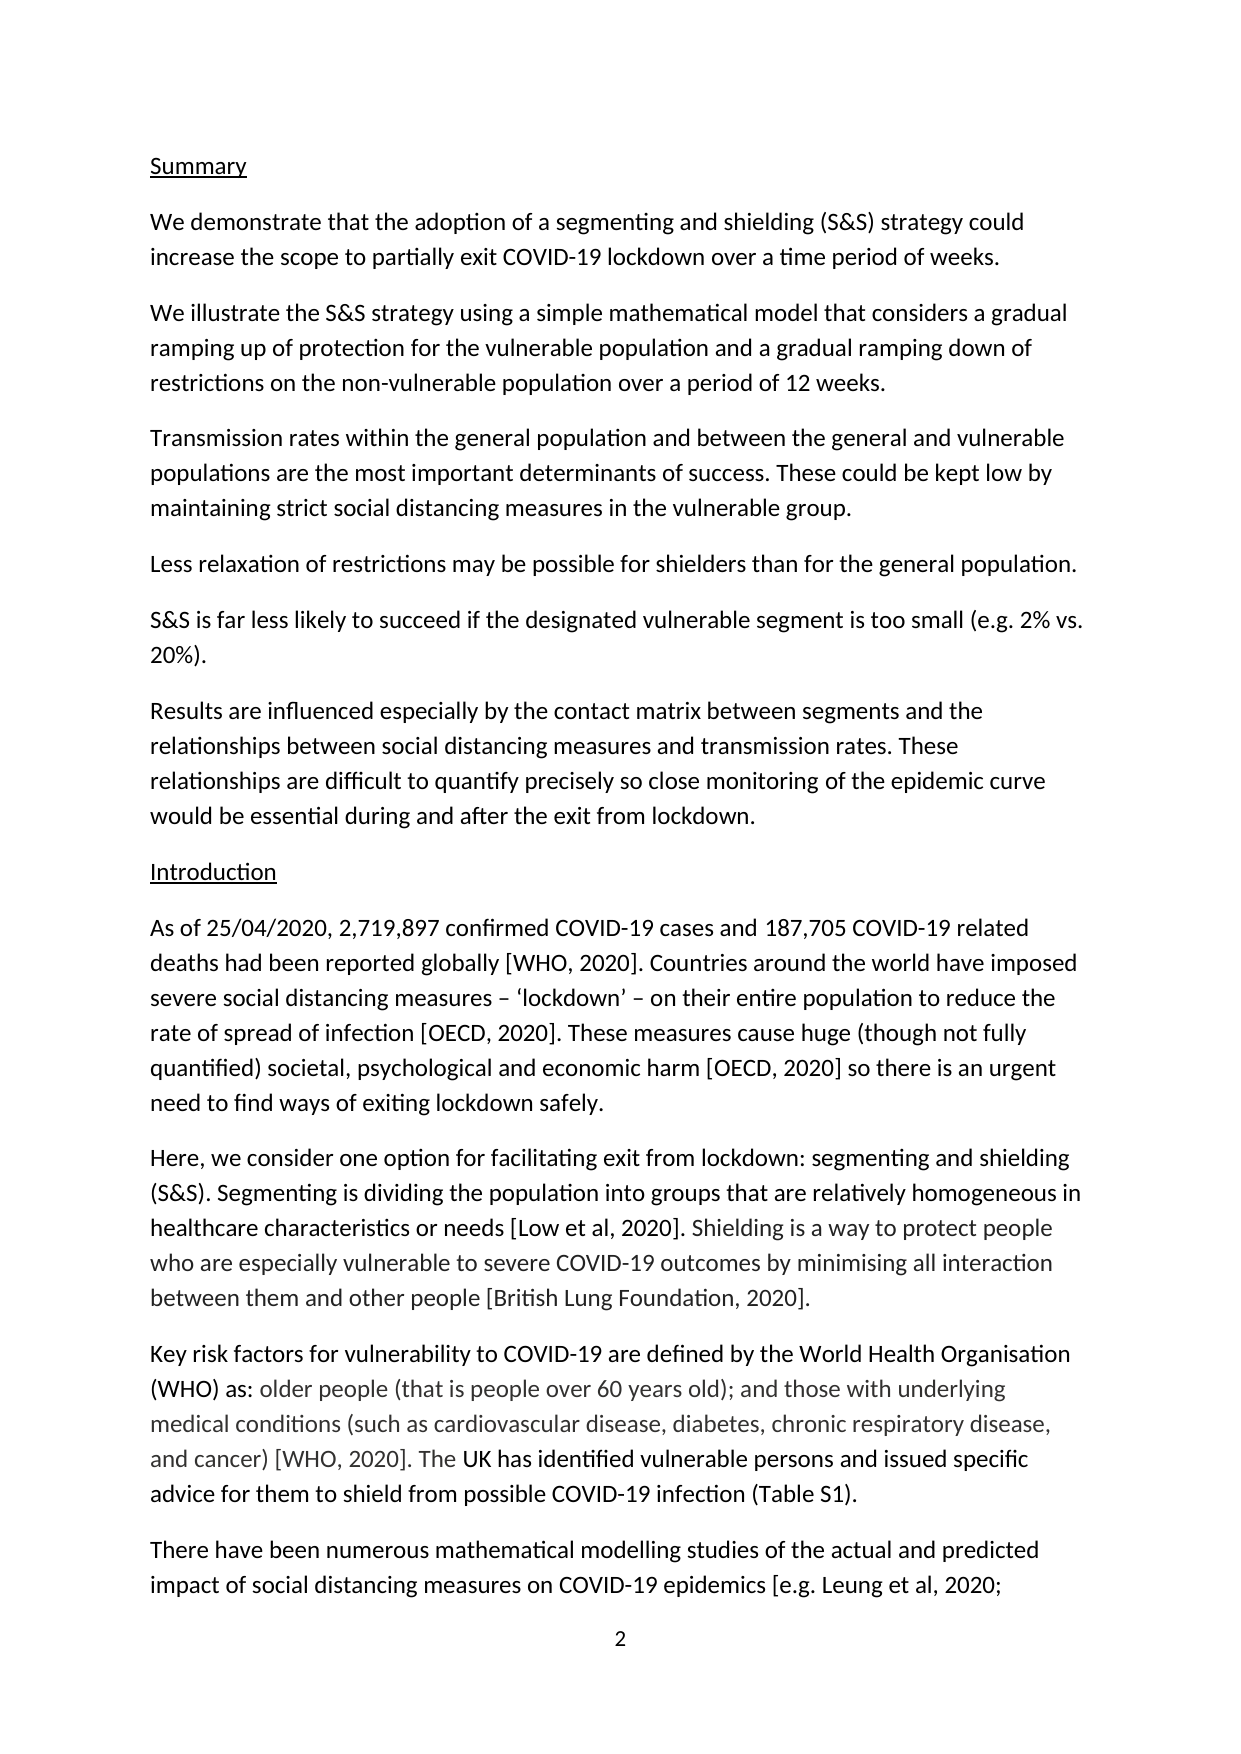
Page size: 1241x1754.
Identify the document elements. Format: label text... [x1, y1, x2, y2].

text Less relaxation of restrictions may be possible for shielders than for the general population. [150, 548, 1090, 579]
text Key risk factors for vulnerability to COVID-19 are defined by the World Health Organisation (WHO) as: older people (that is people over 60 years old); and those with underlying medical conditions (such as cardiovascular disease, diabetes, chronic respiratory disease, and cancer) [WHO, 2020]. The UK has identified vulnerable persons and issued specific advice for them to shield from possible COVID-19 infection (Table S1). [150, 1338, 1090, 1509]
text Results are influenced especially by the contact matrix between segments and the relationships between social distancing measures and transmission rates. These relationships are difficult to quantify precisely so close monitoring of the epidemic curve would be essential during and after the exit from lockdown. [150, 695, 1090, 831]
text Transmission rates within the general population and between the general and vulnerable populations are the most important determinants of success. These could be kept low by maintaining strict social distancing measures in the vulnerable group. [150, 422, 1090, 523]
text We demonstrate that the adoption of a segmenting and shielding (S&S) strategy could increase the scope to partially exit COVID-19 lockdown over a time period of weeks. [150, 206, 1090, 271]
text S&S is far less likely to succeed if the designated vulnerable segment is too small (e.g. 2% vs. 20%). [150, 604, 1090, 670]
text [150, 1534, 1090, 1600]
text Summary [150, 150, 1090, 181]
text We illustrate the S&S strategy using a simple mathematical model that considers a gradual ramping up of protection for the vulnerable population and a gradual ramping down of restrictions on the non-vulnerable population over a period of 12 weeks. [150, 297, 1090, 397]
text Here, we consider one option for facilitating exit from lockdown: segmenting and shielding (S&S). Segmenting is dividing the population into groups that are relatively homogeneous in healthcare characteristics or needs [Low et al, 2020]. Shielding is a way to protect people who are especially vulnerable to severe COVID-19 outcomes by minimising all interaction between them and other people [British Lung Foundation, 2020]. [150, 1142, 1090, 1313]
text Introduction [150, 856, 1090, 886]
text As of 25/04/2020, 2,719,897 confirmed COVID-19 cases and 187,705 COVID-19 related deaths had been reported globally [WHO, 2020]. Countries around the world have imposed severe social distancing measures – ‘lockdown’ – on their entire population to reduce the rate of spread of infection [OECD, 2020]. These measures cause huge (though not fully quantified) societal, psychological and economic harm [OECD, 2020] so there is an urgent need to find ways of exiting lockdown safely. [150, 912, 1090, 1117]
